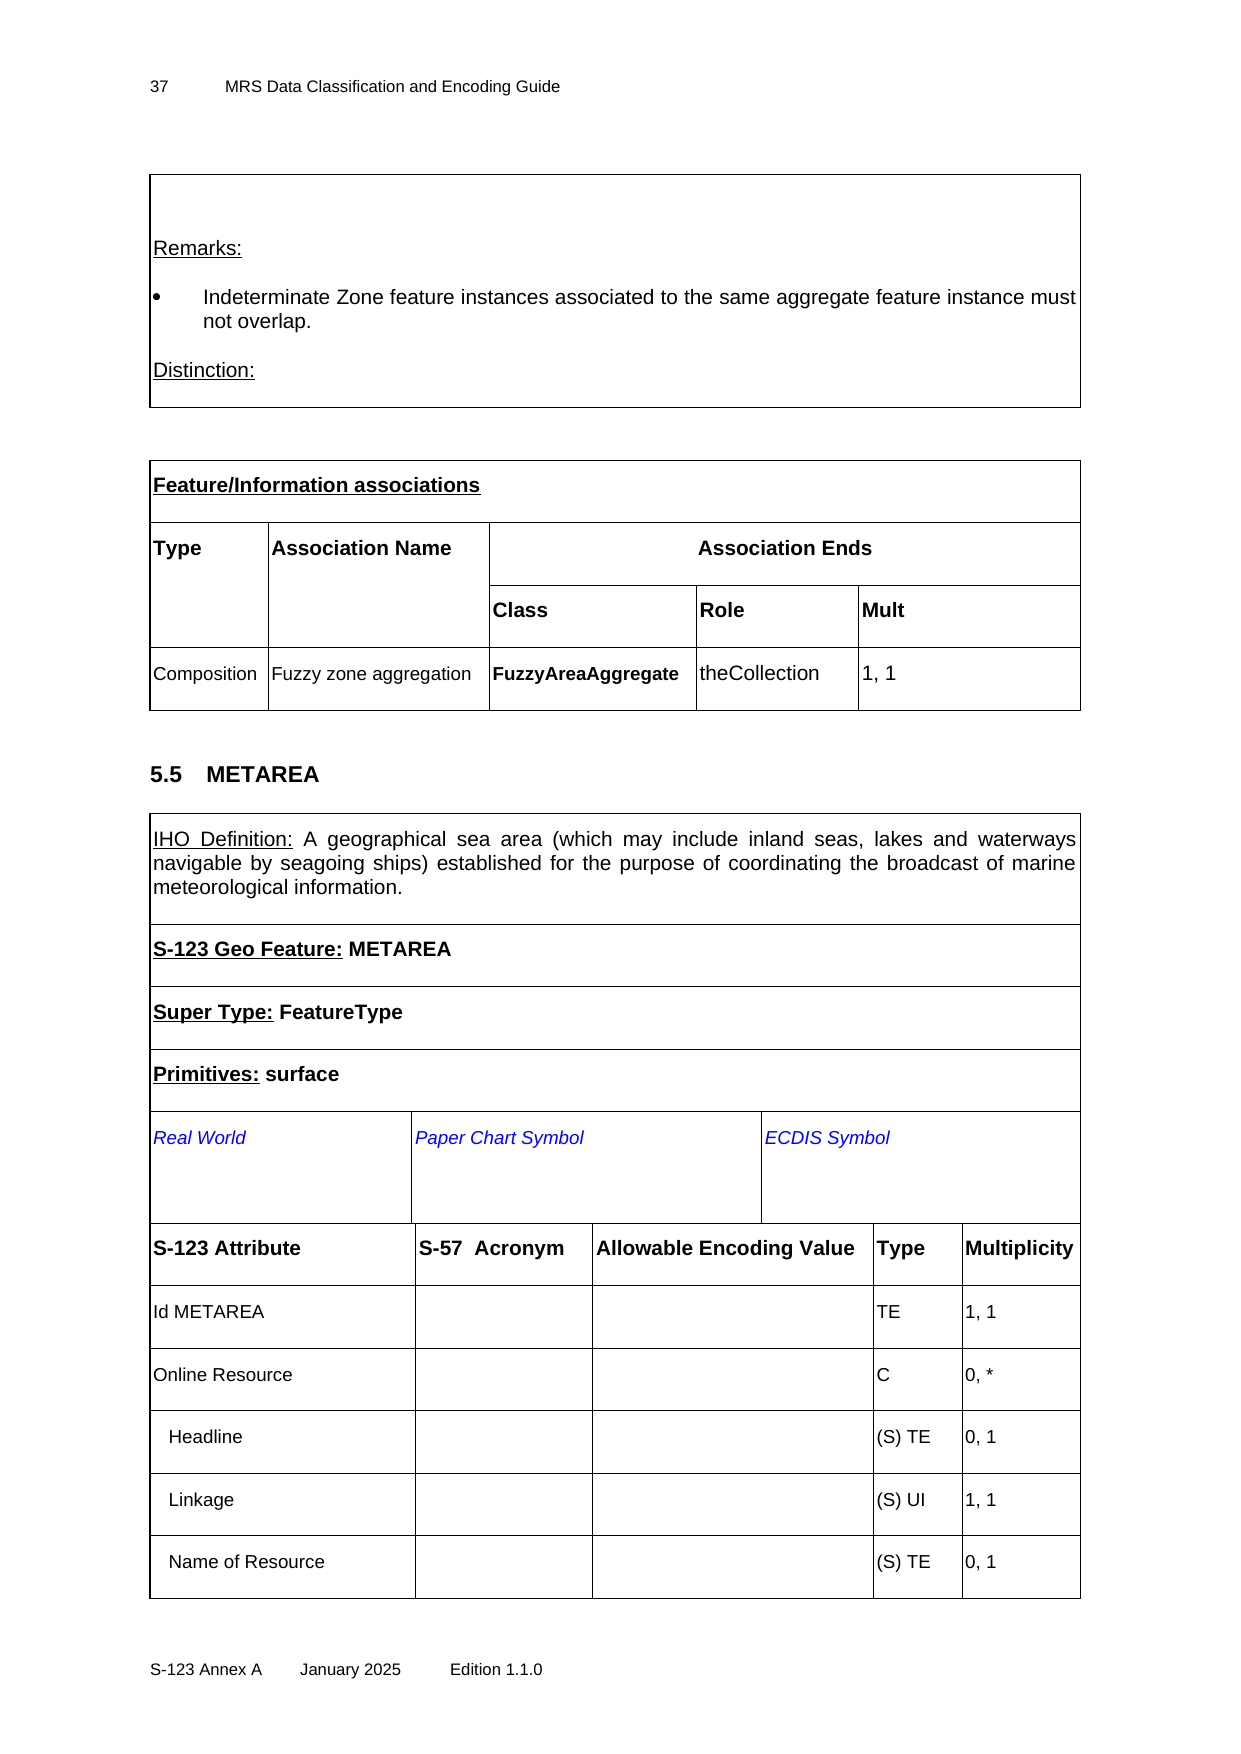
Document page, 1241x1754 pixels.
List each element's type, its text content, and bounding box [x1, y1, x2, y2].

table_cell C [874, 1349, 962, 1410]
table_cell Headline [151, 1411, 415, 1472]
table_cell theCollection [697, 648, 858, 709]
table_cell Type [151, 523, 268, 647]
table_header IHO Definition: A geographical sea area (which may include inland seas, lakes and waterways navigable by seagoing ships) established for the purpose of coordinating the broadcast of marine meteorological information. [151, 814, 1080, 923]
table_cell Id METAREA [151, 1286, 415, 1347]
table_cell Fuzzy zone aggregation [269, 648, 489, 709]
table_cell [151, 175, 1080, 407]
table_cell [416, 1474, 592, 1535]
table_cell Linkage [151, 1474, 415, 1535]
table_cell Primitives: surface [151, 1050, 1080, 1111]
table_cell [416, 1349, 592, 1410]
table_cell Super Type: FeatureType [151, 987, 1080, 1048]
table_cell (S) TE [874, 1411, 962, 1472]
table_cell Composition [151, 648, 268, 709]
table_cell [593, 1349, 873, 1410]
table_cell [593, 1536, 873, 1597]
table_cell Paper Chart Symbol [412, 1112, 761, 1222]
table_cell [416, 1286, 592, 1347]
table_cell S-123 Attribute [151, 1224, 415, 1285]
table_cell 0, * [963, 1349, 1080, 1410]
table_cell Allowable Encoding Value [593, 1224, 873, 1285]
table_cell 1, 1 [859, 648, 1080, 709]
table_cell S-123 Geo Feature: METAREA [151, 925, 1080, 986]
table_cell [416, 1411, 592, 1472]
table_cell (S) UI [874, 1474, 962, 1535]
table_cell S-57 Acronym [416, 1224, 592, 1285]
table_cell Association Name [269, 523, 489, 647]
table_cell Type [874, 1224, 962, 1285]
table_cell FuzzyAreaAggregate [490, 648, 696, 709]
subtitle METAREA [150, 762, 1090, 788]
table_cell Mult [859, 586, 1080, 647]
table_cell 1, 1 [963, 1286, 1080, 1347]
table_cell [593, 1411, 873, 1472]
table_cell Association Ends [490, 523, 1080, 584]
table_cell ECDIS Symbol [762, 1112, 1080, 1222]
table_cell 0, 1 [963, 1536, 1080, 1597]
table_cell Multiplicity [963, 1224, 1080, 1285]
table_cell TE [874, 1286, 962, 1347]
table_cell [593, 1286, 873, 1347]
table_cell Class [490, 586, 696, 647]
table_cell Online Resource [151, 1349, 415, 1410]
table_cell 1, 1 [963, 1474, 1080, 1535]
table_cell [416, 1536, 592, 1597]
table_cell Real World [151, 1112, 411, 1222]
table_cell (S) TE [874, 1536, 962, 1597]
table_cell Role [697, 586, 858, 647]
table_cell Name of Resource [151, 1536, 415, 1597]
table_cell 0, 1 [963, 1411, 1080, 1472]
table_header Feature/Information associations [151, 461, 1080, 522]
table_cell [593, 1474, 873, 1535]
